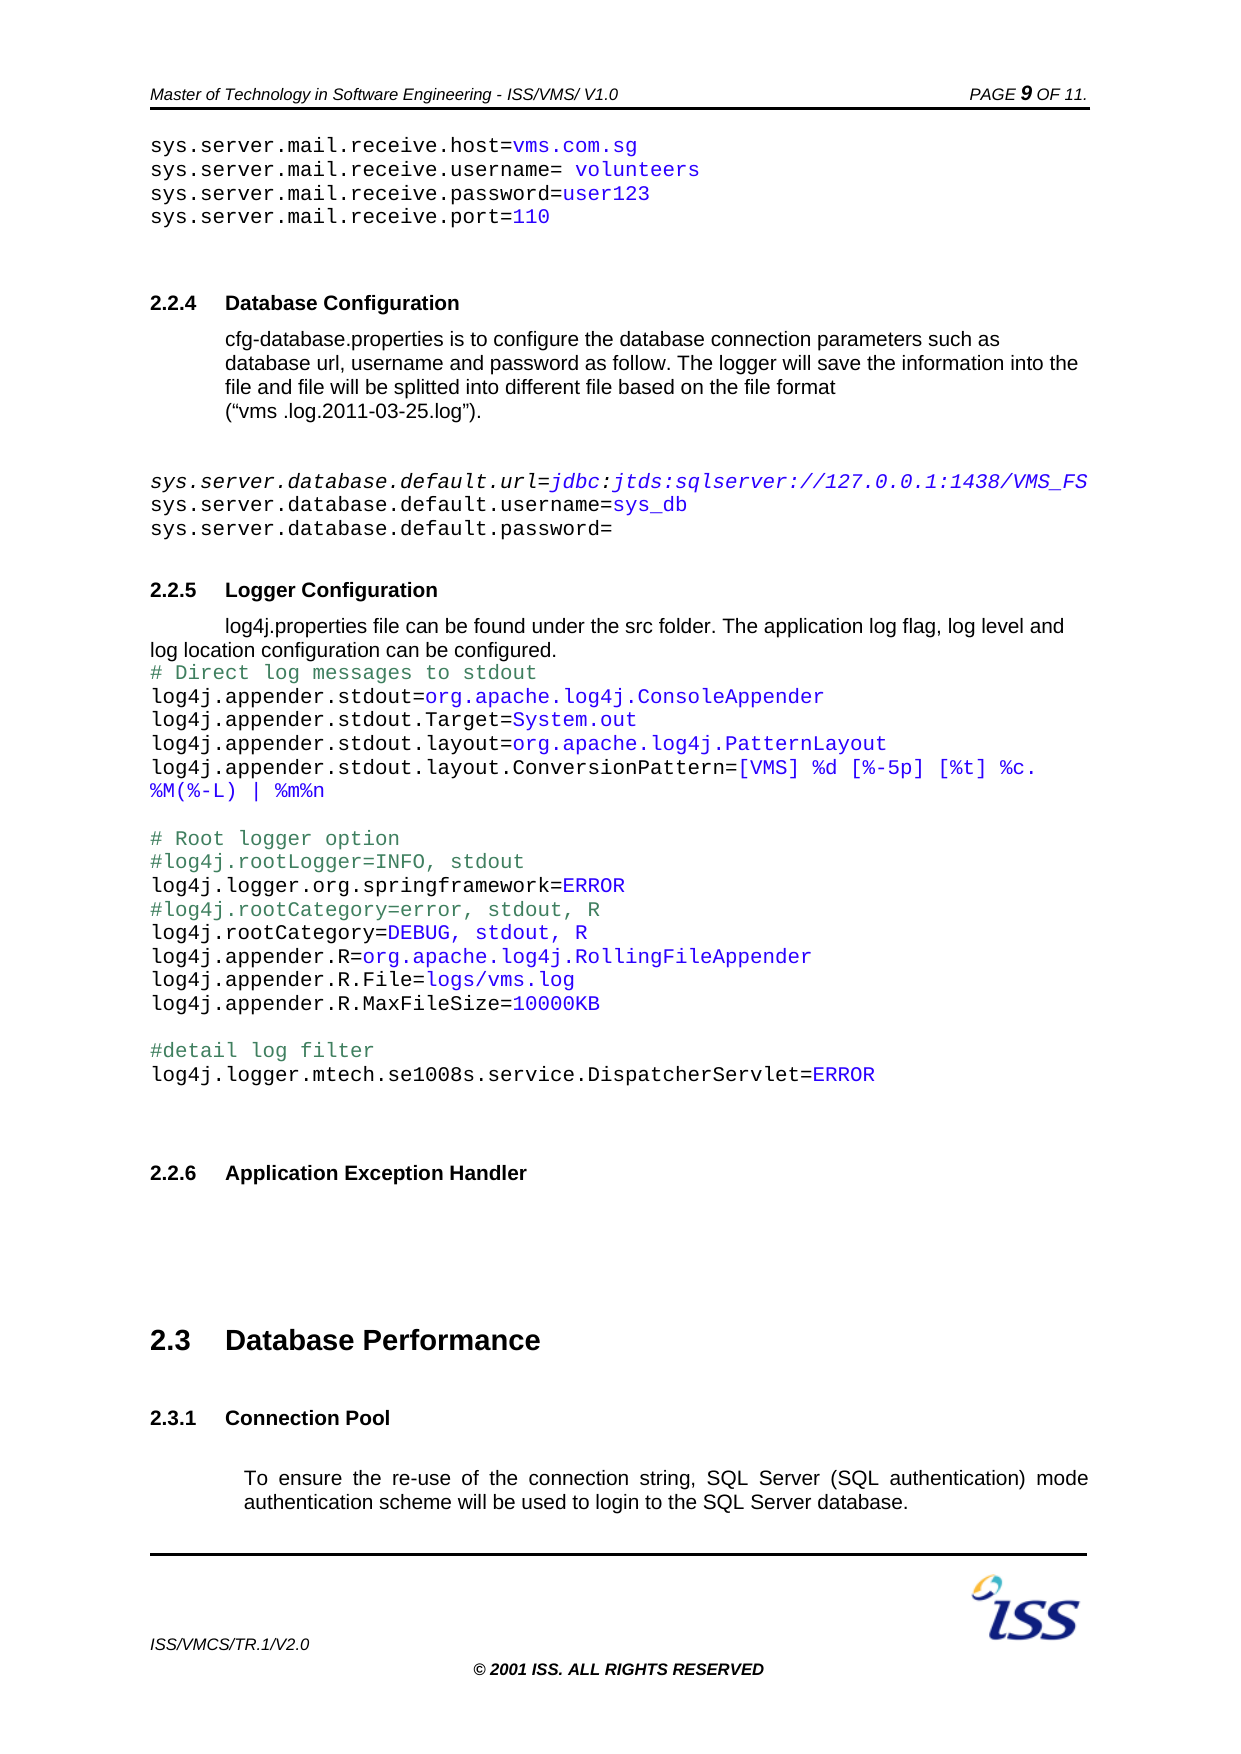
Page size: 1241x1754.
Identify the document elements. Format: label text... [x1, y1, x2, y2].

text log4j.appender.stdout=org.apache.log4j.ConsoleAppender [150, 686, 1090, 709]
text log4j.appender.stdout.layout.ConversionPattern=[VMS] %d [%-5p] [%t] %c.%M(%-L) | %m%n [150, 757, 1090, 804]
text sys.server.mail.receive.host=vms.com.sg [150, 135, 1090, 159]
text sys.server.database.default.username=sys_db [150, 494, 1090, 518]
subtitle Application Exception Handler [150, 1161, 1090, 1184]
text log4j.properties file can be found under the src folder. The application log flag, log level and log location configuration can be configured. [150, 614, 1090, 662]
text #log4j.rootLogger=INFO, stdout [150, 851, 1090, 875]
text log4j.appender.stdout.Target=System.out [150, 709, 1090, 733]
subtitle Connection Pool [150, 1406, 1090, 1429]
text sys.server.database.default.url=jdbc:jtds:sqlserver://127.0.0.1:1438/VMS_FS [150, 471, 1090, 494]
text log4j.rootCategory=DEBUG, stdout, R [150, 922, 1090, 946]
text log4j.logger.mtech.se1008s.service.DispatcherServlet=ERROR [150, 1064, 1090, 1088]
text #detail log filter [150, 1040, 1090, 1064]
text sys.server.mail.receive.password=user123 [150, 183, 1090, 206]
text log4j.appender.R=org.apache.log4j.RollingFileAppender [150, 946, 1090, 969]
text sys.server.database.default.password= [150, 518, 1090, 542]
text log4j.logger.org.springframework=ERROR [150, 875, 1090, 898]
text sys.server.mail.receive.port=110 [150, 206, 1090, 230]
text # Direct log messages to stdout [150, 662, 1090, 686]
subtitle Logger Configuration [150, 578, 1090, 602]
text (“vms .log.2011-03-25.log”). [225, 399, 1090, 423]
text To ensure the re-use of the connection string, SQL Server (SQL authentication) mode authentication scheme will be used to login to the SQL Server database. [244, 1466, 1090, 1514]
text sys.server.mail.receive.username= volunteers [150, 159, 1090, 183]
subtitle Database Configuration [150, 290, 1090, 314]
text # Root logger option [150, 828, 1090, 851]
text #log4j.rootCategory=error, stdout, R [150, 898, 1090, 922]
text cfg-database.properties is to configure the database connection parameters such as database url, username and password as follow. The logger will save the information into the file and file will be splitted into different file based on the file format [225, 327, 1090, 399]
text log4j.appender.stdout.layout=org.apache.log4j.PatternLayout [150, 733, 1090, 757]
text log4j.appender.R.File=logs/vms.log [150, 969, 1090, 993]
text log4j.appender.R.MaxFileSize=10000KB [150, 993, 1090, 1017]
subtitle Database Performance [150, 1323, 1090, 1357]
